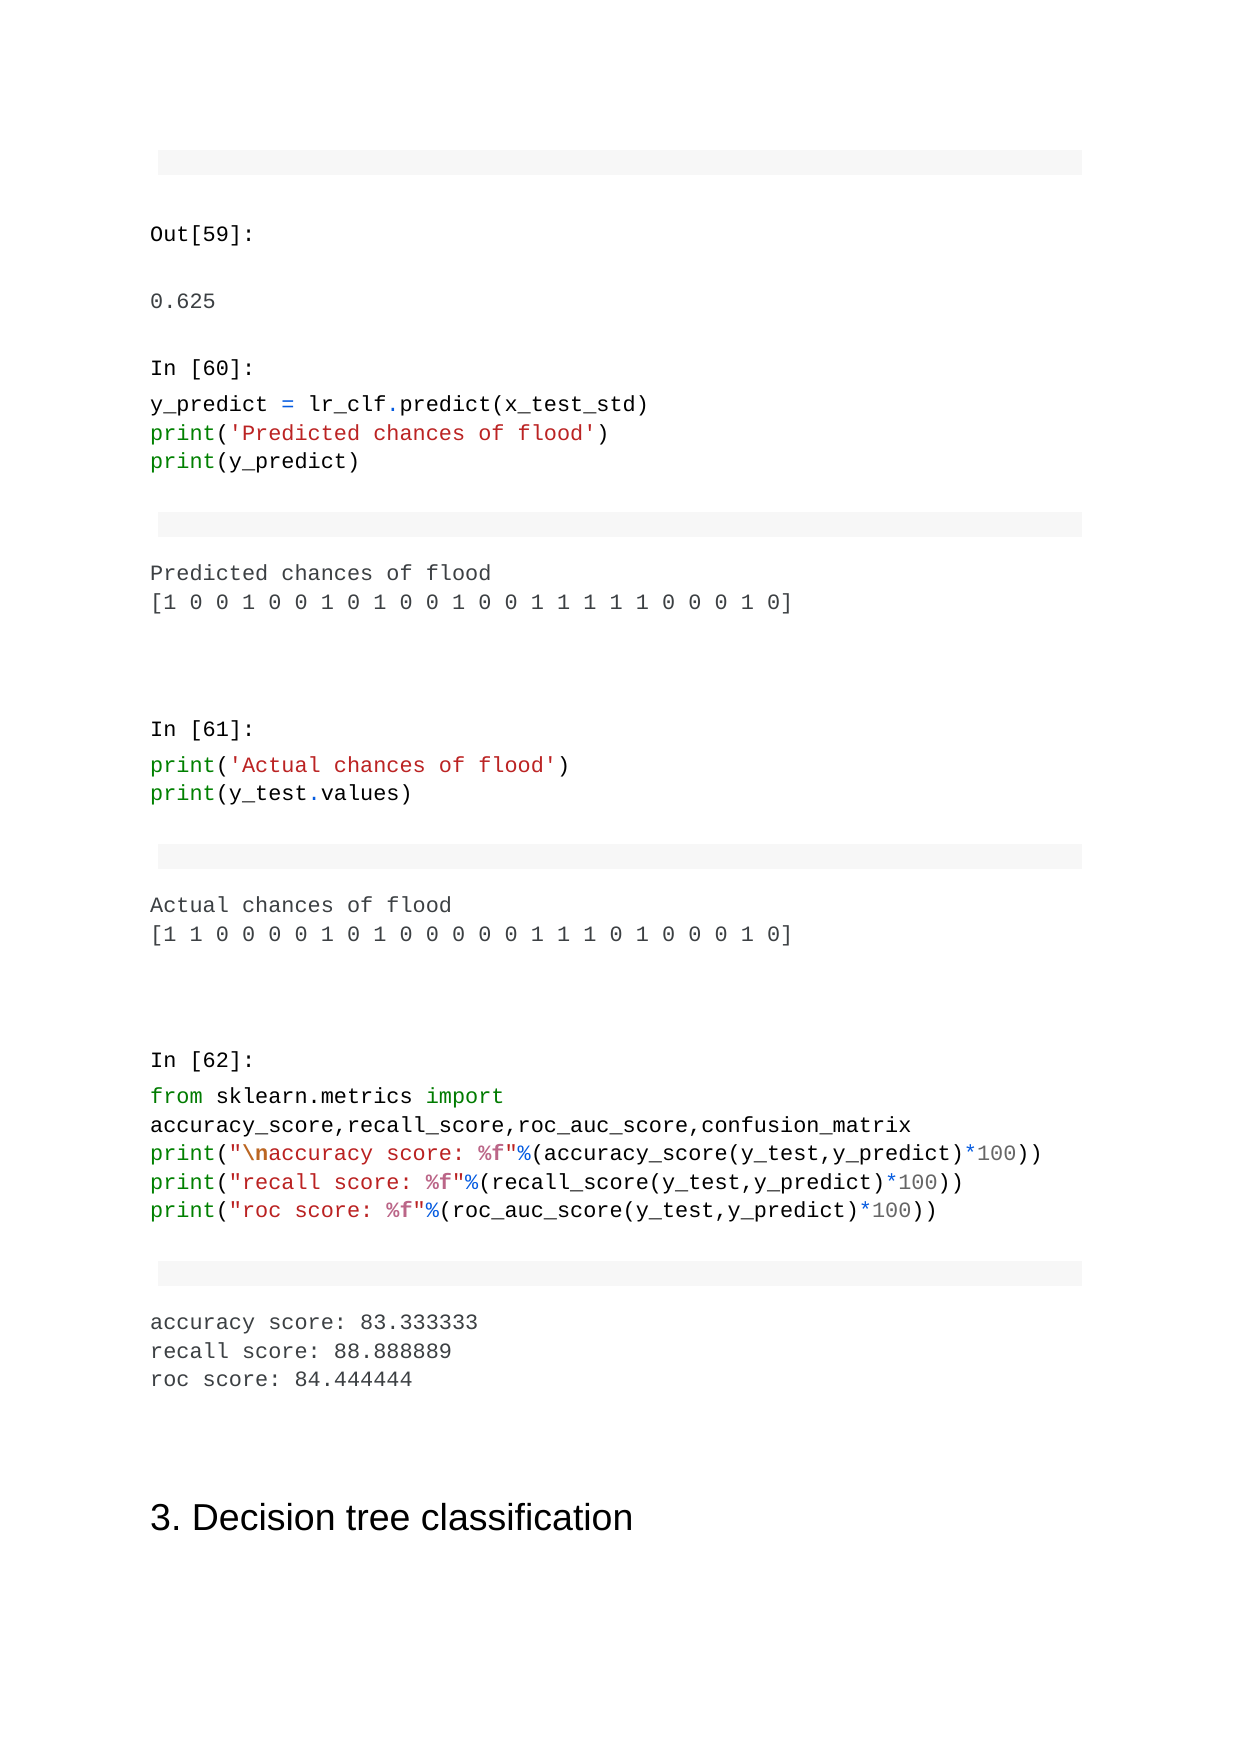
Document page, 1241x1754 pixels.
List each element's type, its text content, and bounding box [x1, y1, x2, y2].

text y_predict = lr_clf.predict(x_test_std) [150, 393, 1090, 418]
text print('Actual chances of flood') [150, 754, 1090, 778]
subtitle 3. Decision tree classification [150, 1495, 1090, 1538]
text print("\naccuracy score: %f"%(accuracy_score(y_test,y_predict)*100)) [150, 1142, 1090, 1167]
text Actual chances of flood [150, 894, 1090, 919]
text [1 1 0 0 0 0 1 0 1 0 0 0 0 0 1 1 1 0 1 0 0 0 1 0] [150, 923, 1090, 948]
text print(y_predict) [150, 450, 1090, 475]
text print('Predicted chances of flood') [150, 422, 1090, 447]
text [1 0 0 1 0 0 1 0 1 0 0 1 0 0 1 1 1 1 1 0 0 0 1 0] [150, 591, 1090, 616]
text roc score: 84.444444 [150, 1368, 1090, 1393]
text recall score: 88.888889 [150, 1340, 1090, 1365]
text In [60]: [150, 358, 1090, 382]
text print("roc score: %f"%(roc_auc_score(y_test,y_predict)*100)) [150, 1199, 1090, 1224]
text accuracy score: 83.333333 [150, 1311, 1090, 1336]
text from sklearn.metrics import accuracy_score,recall_score,roc_auc_score,confusion_matrix [150, 1086, 1090, 1139]
text Predicted chances of flood [150, 563, 1090, 587]
text In [61]: [150, 718, 1090, 743]
text In [62]: [150, 1049, 1090, 1074]
text Out[59]: [150, 223, 1090, 248]
text print("recall score: %f"%(recall_score(y_test,y_predict)*100)) [150, 1171, 1090, 1196]
text 0.625 [150, 291, 1090, 315]
text print(y_test.values) [150, 782, 1090, 807]
